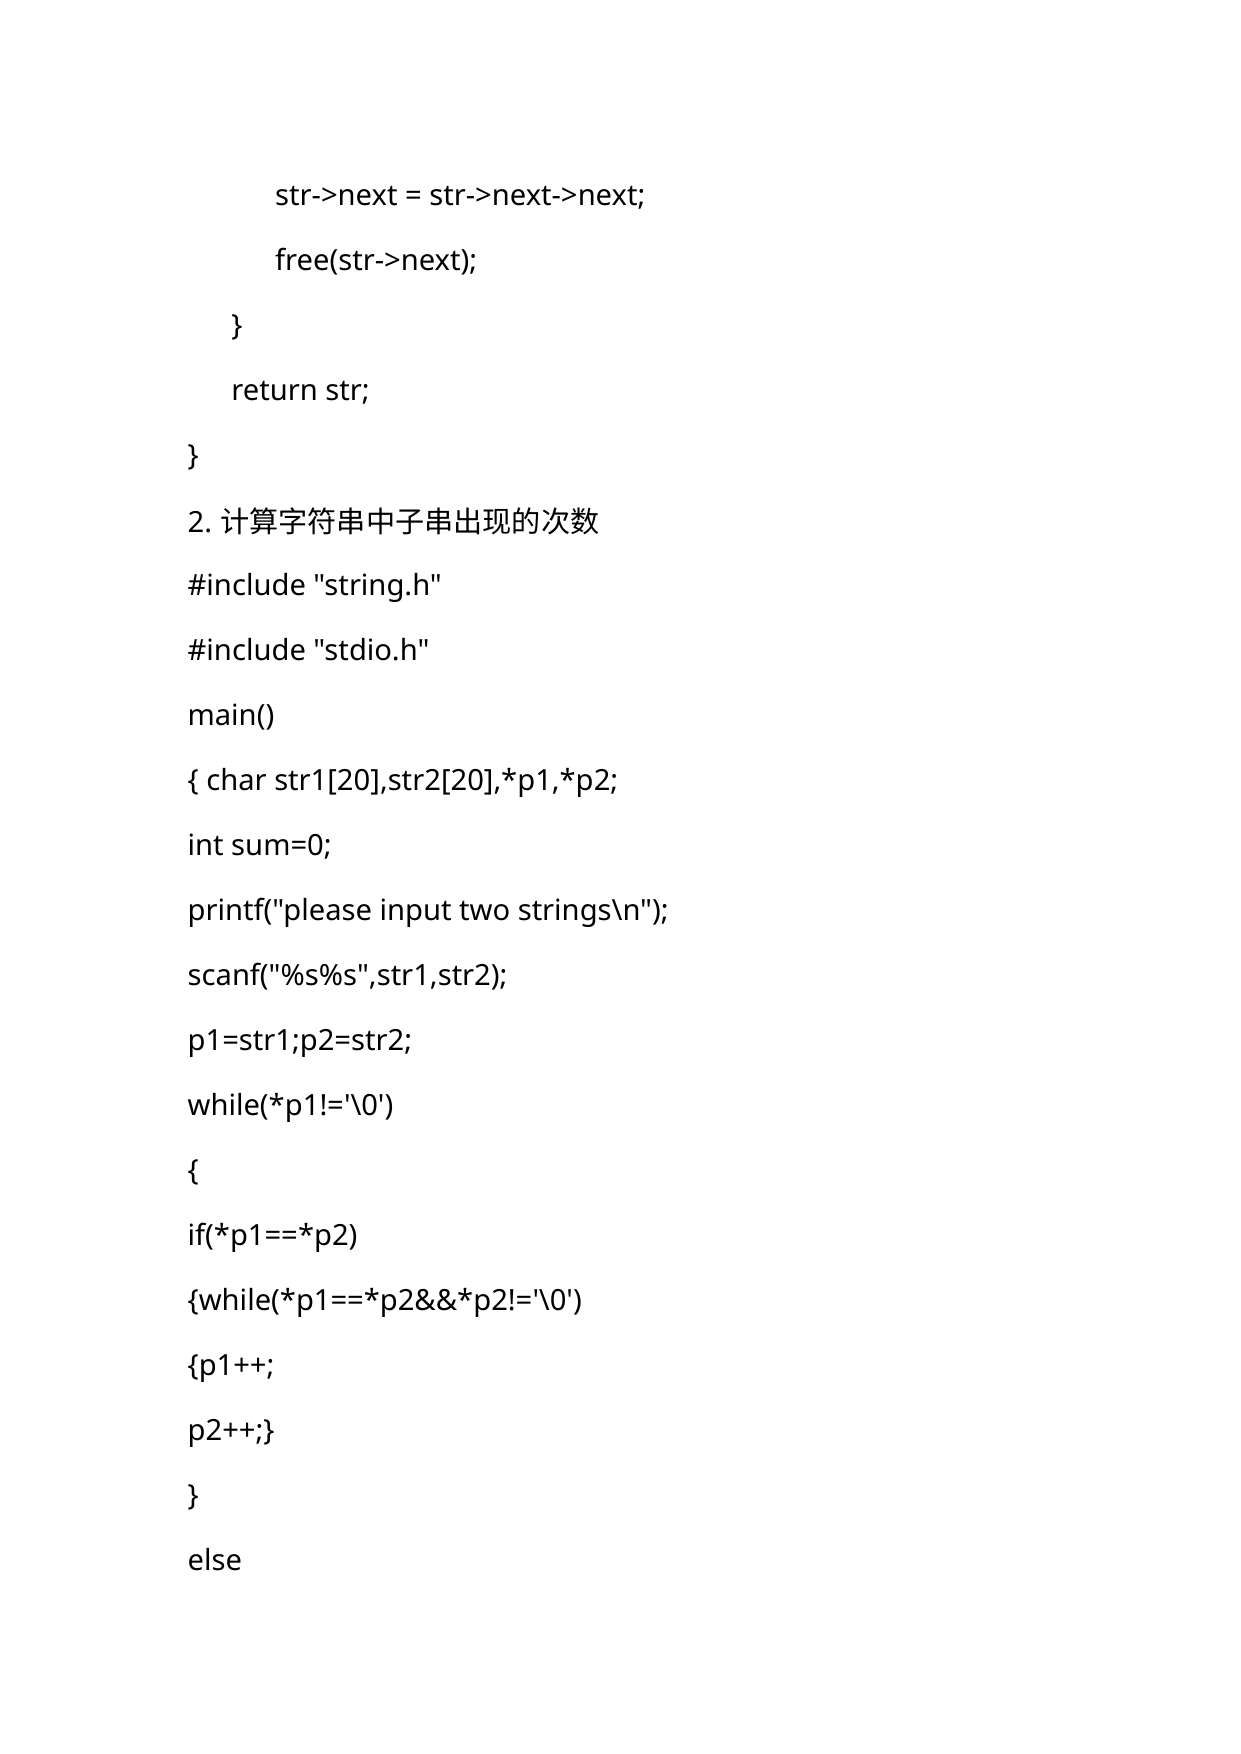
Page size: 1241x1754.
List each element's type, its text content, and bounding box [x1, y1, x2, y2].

text str->next = str->next->next; [187, 162, 1053, 227]
text scanf("%s%s",str1,str2); [187, 942, 1053, 1007]
text { [187, 1137, 1053, 1202]
text {while(*p1==*p2&&*p2!='\0') [187, 1267, 1053, 1332]
text } [187, 422, 1053, 487]
text } [187, 1462, 1053, 1527]
text int sum=0; [187, 812, 1053, 877]
text return str; [187, 357, 1053, 422]
text if(*p1==*p2) [187, 1202, 1053, 1267]
text printf("please input two strings\n"); [187, 877, 1053, 942]
text while(*p1!='\0') [187, 1072, 1053, 1137]
text {p1++; [187, 1332, 1053, 1397]
text p2++;} [187, 1397, 1053, 1462]
text { char str1[20],str2[20],*p1,*p2; [187, 747, 1053, 812]
text #include "string.h" [187, 552, 1053, 617]
text main() [187, 682, 1053, 747]
list 计算字符串中子串出现的次数 [187, 487, 1053, 552]
text p1=str1;p2=str2; [187, 1007, 1053, 1072]
text } [187, 292, 1053, 357]
text #include "stdio.h" [187, 617, 1053, 682]
text free(str->next); [187, 227, 1053, 292]
text else [187, 1527, 1053, 1592]
